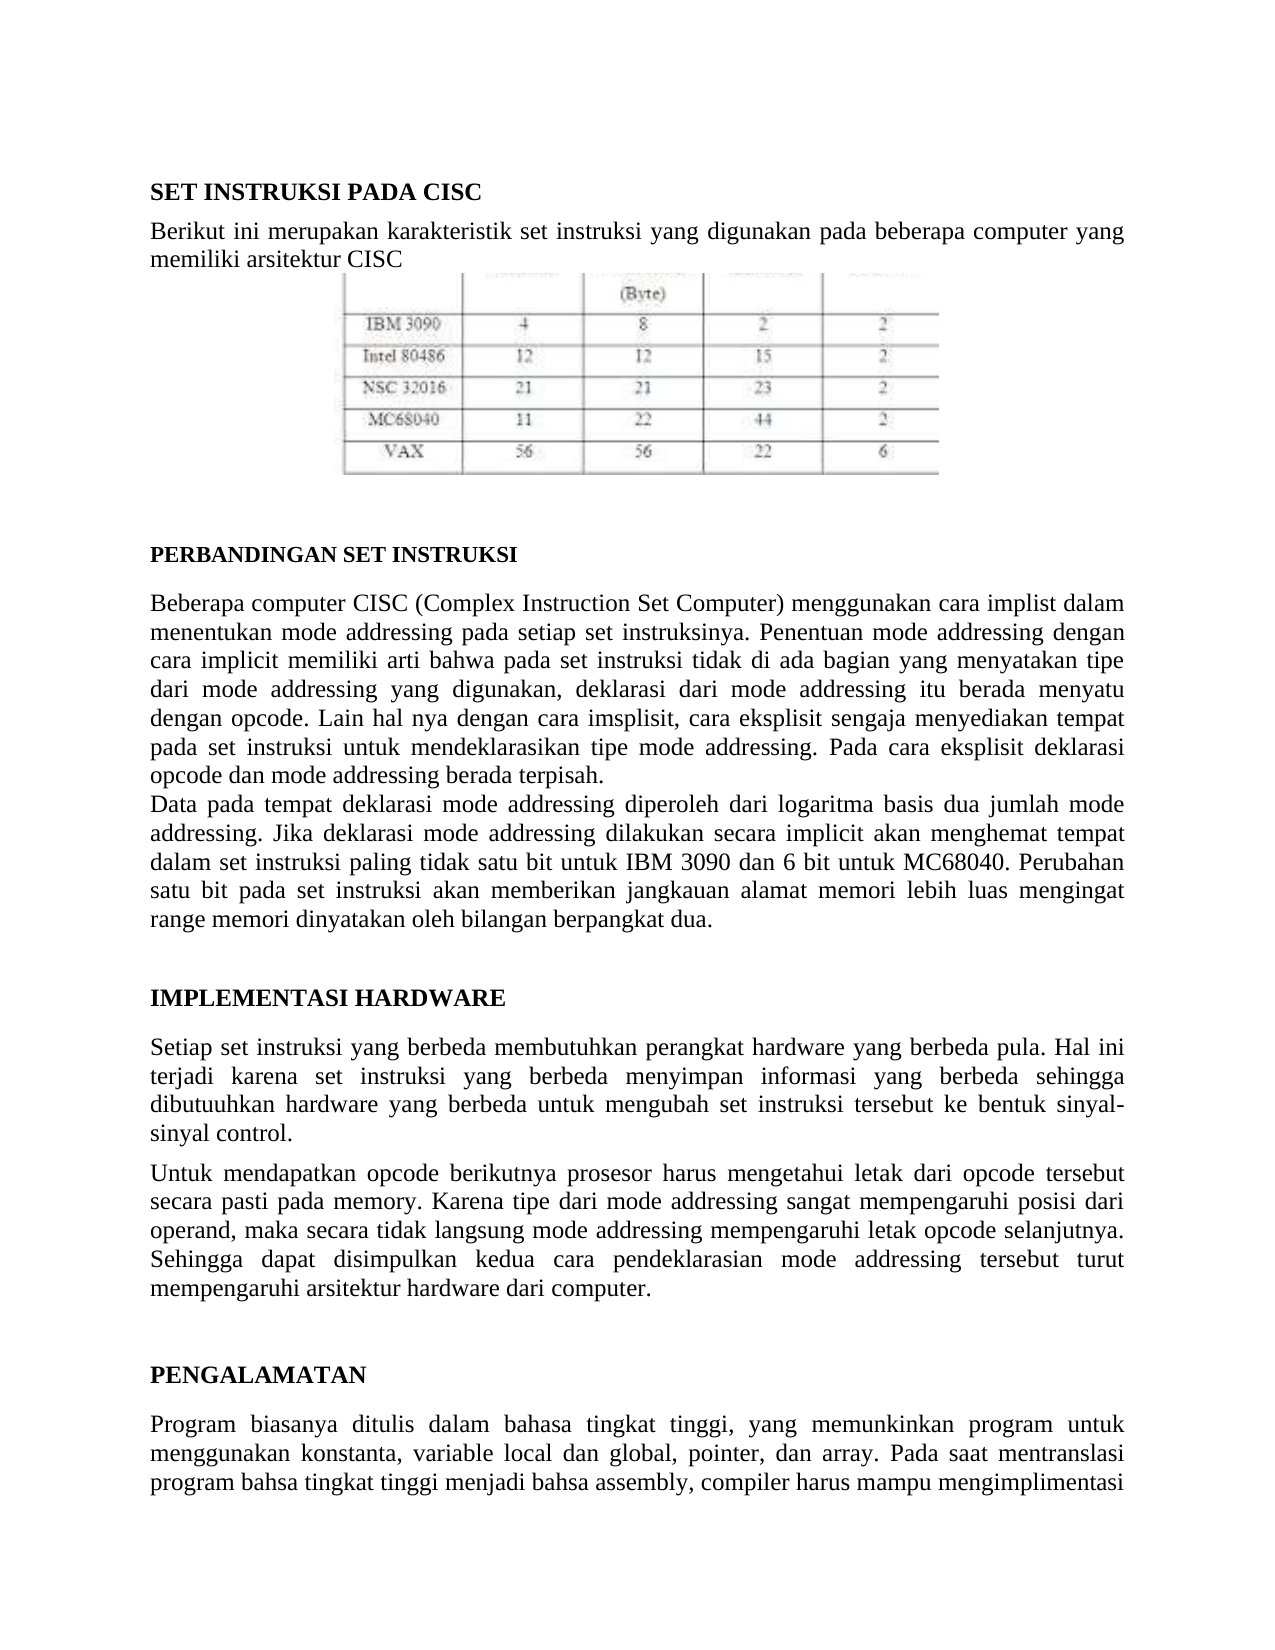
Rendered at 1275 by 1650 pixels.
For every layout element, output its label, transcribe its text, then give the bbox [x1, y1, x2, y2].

subtitle SET INSTRUKSI PADA CISC [150, 177, 1150, 206]
text Setiap set instruksi yang berbeda membutuhkan perangkat hardware yang berbeda pula. Hal ini terjadi karena set instruksi yang berbeda menyimpan informasi yang berbeda sehingga dibutuuhkan hardware yang berbeda untuk mengubah set instruksi tersebut ke bentuk sinyal- sinyal control. [150, 1032, 1126, 1147]
text Data pada tempat deklarasi mode addressing diperoleh dari logaritma basis dua jumlah mode addressing. Jika deklarasi mode addressing dilakukan secara implicit akan menghemat tempat dalam set instruksi paling tidak satu bit untuk IBM 3090 dan 6 bit untuk MC68040. Perubahan satu bit pada set instruksi akan memberikan jangkauan alamat memori lebih luas mengingat range memori dinyatakan oleh bilangan berpangkat dua. [150, 789, 1126, 933]
text Untuk mendapatkan opcode berikutnya prosesor harus mengetahui letak dari opcode tersebut secara pasti pada memory. Karena tipe dari mode addressing sangat mempengaruhi posisi dari operand, maka secara tidak langsung mode addressing mempengaruhi letak opcode selanjutnya. Sehingga dapat disimpulkan kedua cara pendeklarasian mode addressing tersebut turut mempengaruhi arsitektur hardware dari computer. [150, 1158, 1125, 1301]
text PERBANDINGAN SET INSTRUKSI [123, 542, 1150, 567]
text Berikut ini merupakan karakteristik set instruksi yang digunakan pada beberapa computer yang memiliki arsitektur CISC [150, 217, 1125, 273]
subtitle IMPLEMENTASI HARDWARE [150, 983, 1150, 1011]
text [150, 1409, 1126, 1496]
picture [333, 273, 939, 475]
subtitle PENGALAMATAN [150, 1360, 1150, 1388]
text Beberapa computer CISC (Complex Instruction Set Computer) menggunakan cara implist dalam menentukan mode addressing pada setiap set instruksinya. Penentuan mode addressing dengan cara implicit memiliki arti bahwa pada set instruksi tidak di ada bagian yang menyatakan tipe dari mode addressing yang digunakan, deklarasi dari mode addressing itu berada menyatu dengan opcode. Lain hal nya dengan cara imsplisit, cara eksplisit sengaja menyediakan tempat pada set instruksi untuk mendeklarasikan tipe mode addressing. Pada cara eksplisit deklarasi opcode dan mode addressing berada terpisah. [150, 588, 1126, 789]
